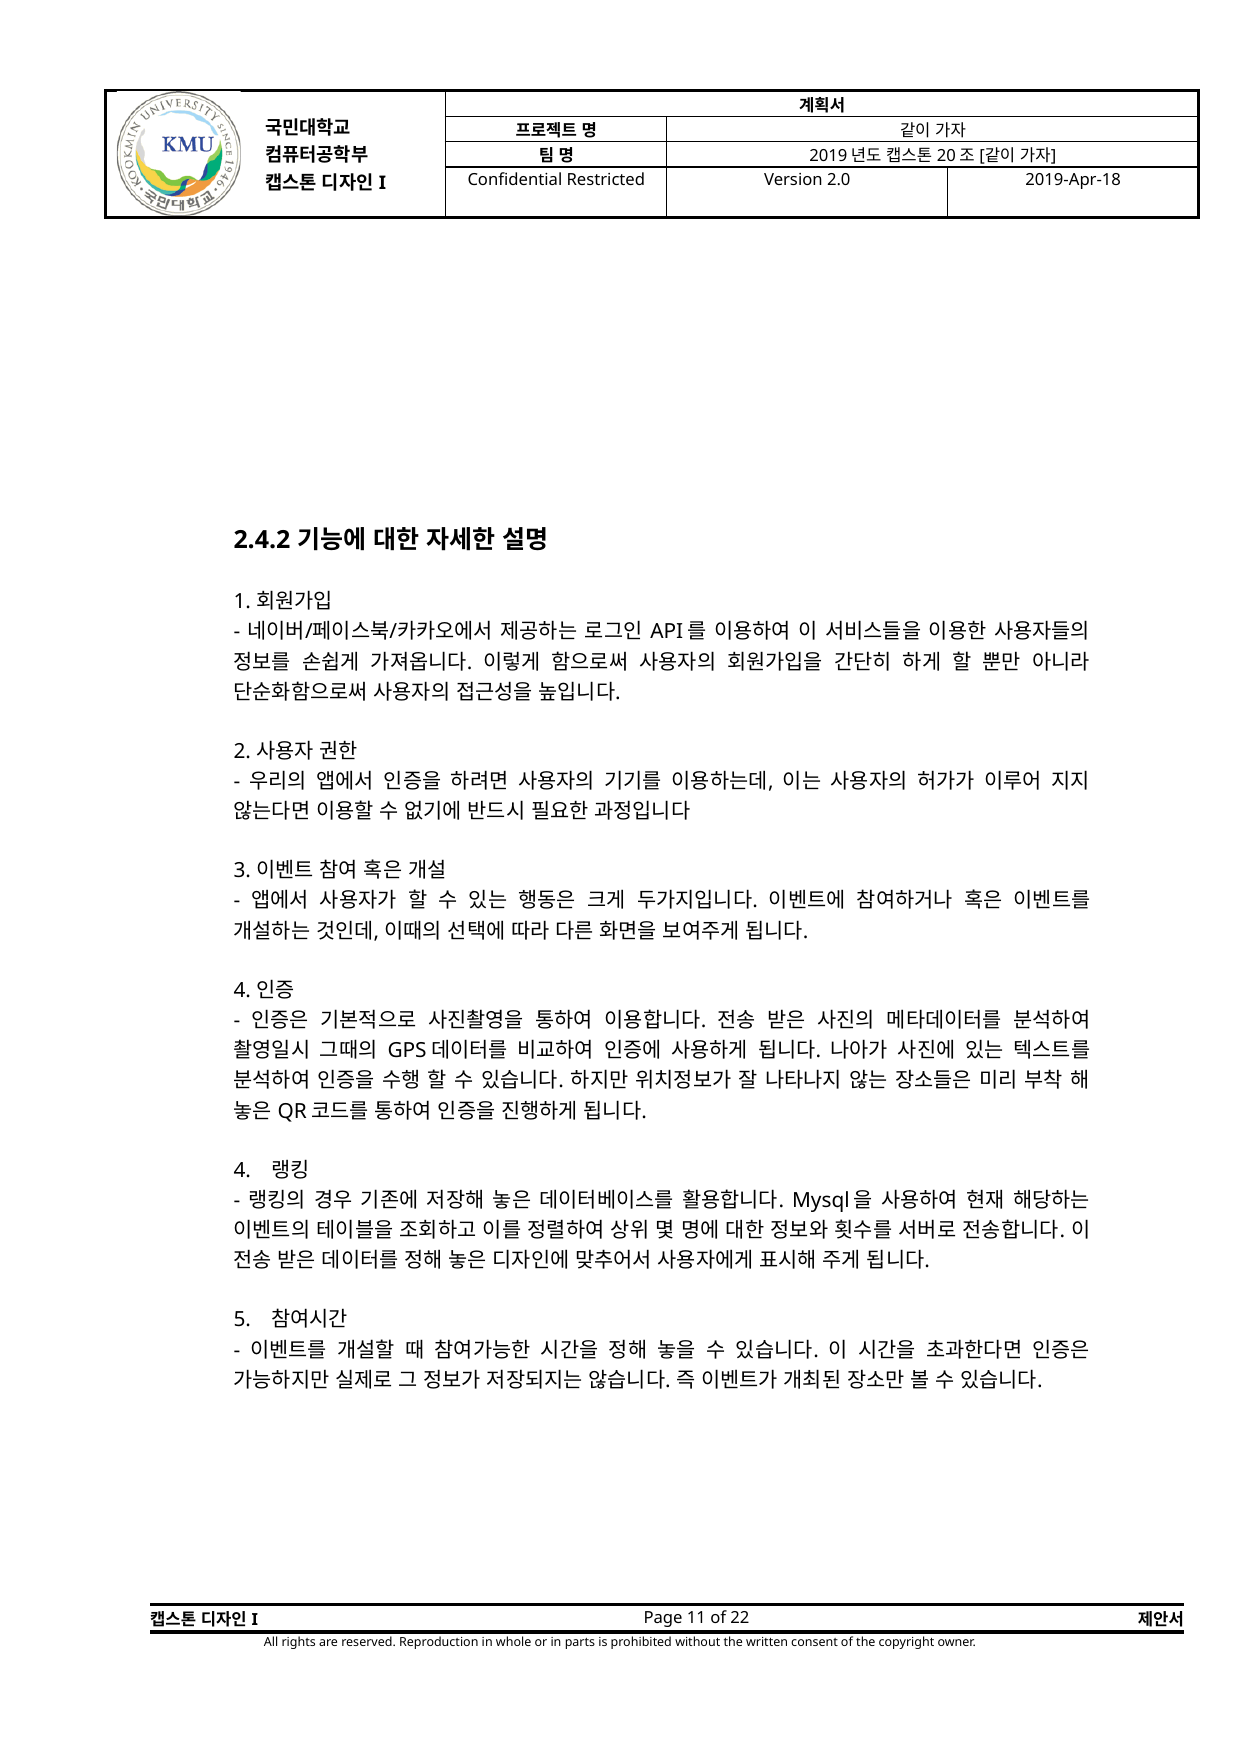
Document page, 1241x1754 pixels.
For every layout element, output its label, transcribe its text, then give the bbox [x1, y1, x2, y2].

text - 네이버/페이스북/카카오에서 제공하는 로그인 API를 이용하여 이 서비스들을 이용한 사용자들의 정보를 손쉽게 가져옵니다. 이렇게 함으로써 사용자의 회원가입을 간단히 하게 할 뿐만 아니라 단순화함으로써 사용자의 접근성을 높입니다. [233, 615, 1090, 706]
text 1. 회원가입 [233, 584, 1090, 615]
text - 인증은 기본적으로 사진촬영을 통하여 이용합니다. 전송 받은 사진의 메타데이터를 분석하여 촬영일시 그때의 GPS데이터를 비교하여 인증에 사용하게 됩니다. 나아가 사진에 있는 텍스트를 분석하여 인증을 수행 할 수 있습니다. 하지만 위치정보가 잘 나타나지 않는 장소들은 미리 부착 해 놓은 QR코드를 통하여 인증을 진행하게 됩니다. [233, 1003, 1090, 1124]
text 2. 사용자 권한 [233, 734, 1090, 764]
text 3. 이벤트 참여 혹은 개설 [233, 853, 1090, 884]
text 2.4.2 기능에 대한 자세한 설명 [233, 520, 1090, 556]
text - 랭킹의 경우 기존에 저장해 놓은 데이터베이스를 활용합니다. Mysql을 사용하여 현재 해당하는 이벤트의 테이블을 조회하고 이를 정렬하여 상위 몇 명에 대한 정보와 횟수를 서버로 전송합니다. 이 전송 받은 데이터를 정해 놓은 디자인에 맞추어서 사용자에게 표시해 주게 됩니다. [233, 1183, 1090, 1274]
text - 우리의 앱에서 인증을 하려면 사용자의 기기를 이용하는데, 이는 사용자의 허가가 이루어 지지 않는다면 이용할 수 없기에 반드시 필요한 과정입니다 [233, 764, 1090, 825]
list 참여시간 [233, 1302, 1090, 1333]
list 랭킹 [233, 1153, 1090, 1183]
text - 이벤트를 개설할 때 참여가능한 시간을 정해 놓을 수 있습니다. 이 시간을 초과한다면 인증은 가능하지만 실제로 그 정보가 저장되지는 않습니다. 즉 이벤트가 개최된 장소만 볼 수 있습니다. [233, 1333, 1090, 1393]
picture [116, 91, 241, 216]
text 4. 인증 [233, 973, 1090, 1003]
text - 앱에서 사용자가 할 수 있는 행동은 크게 두가지입니다. 이벤트에 참여하거나 혹은 이벤트를 개설하는 것인데, 이때의 선택에 따라 다른 화면을 보여주게 됩니다. [233, 884, 1090, 944]
